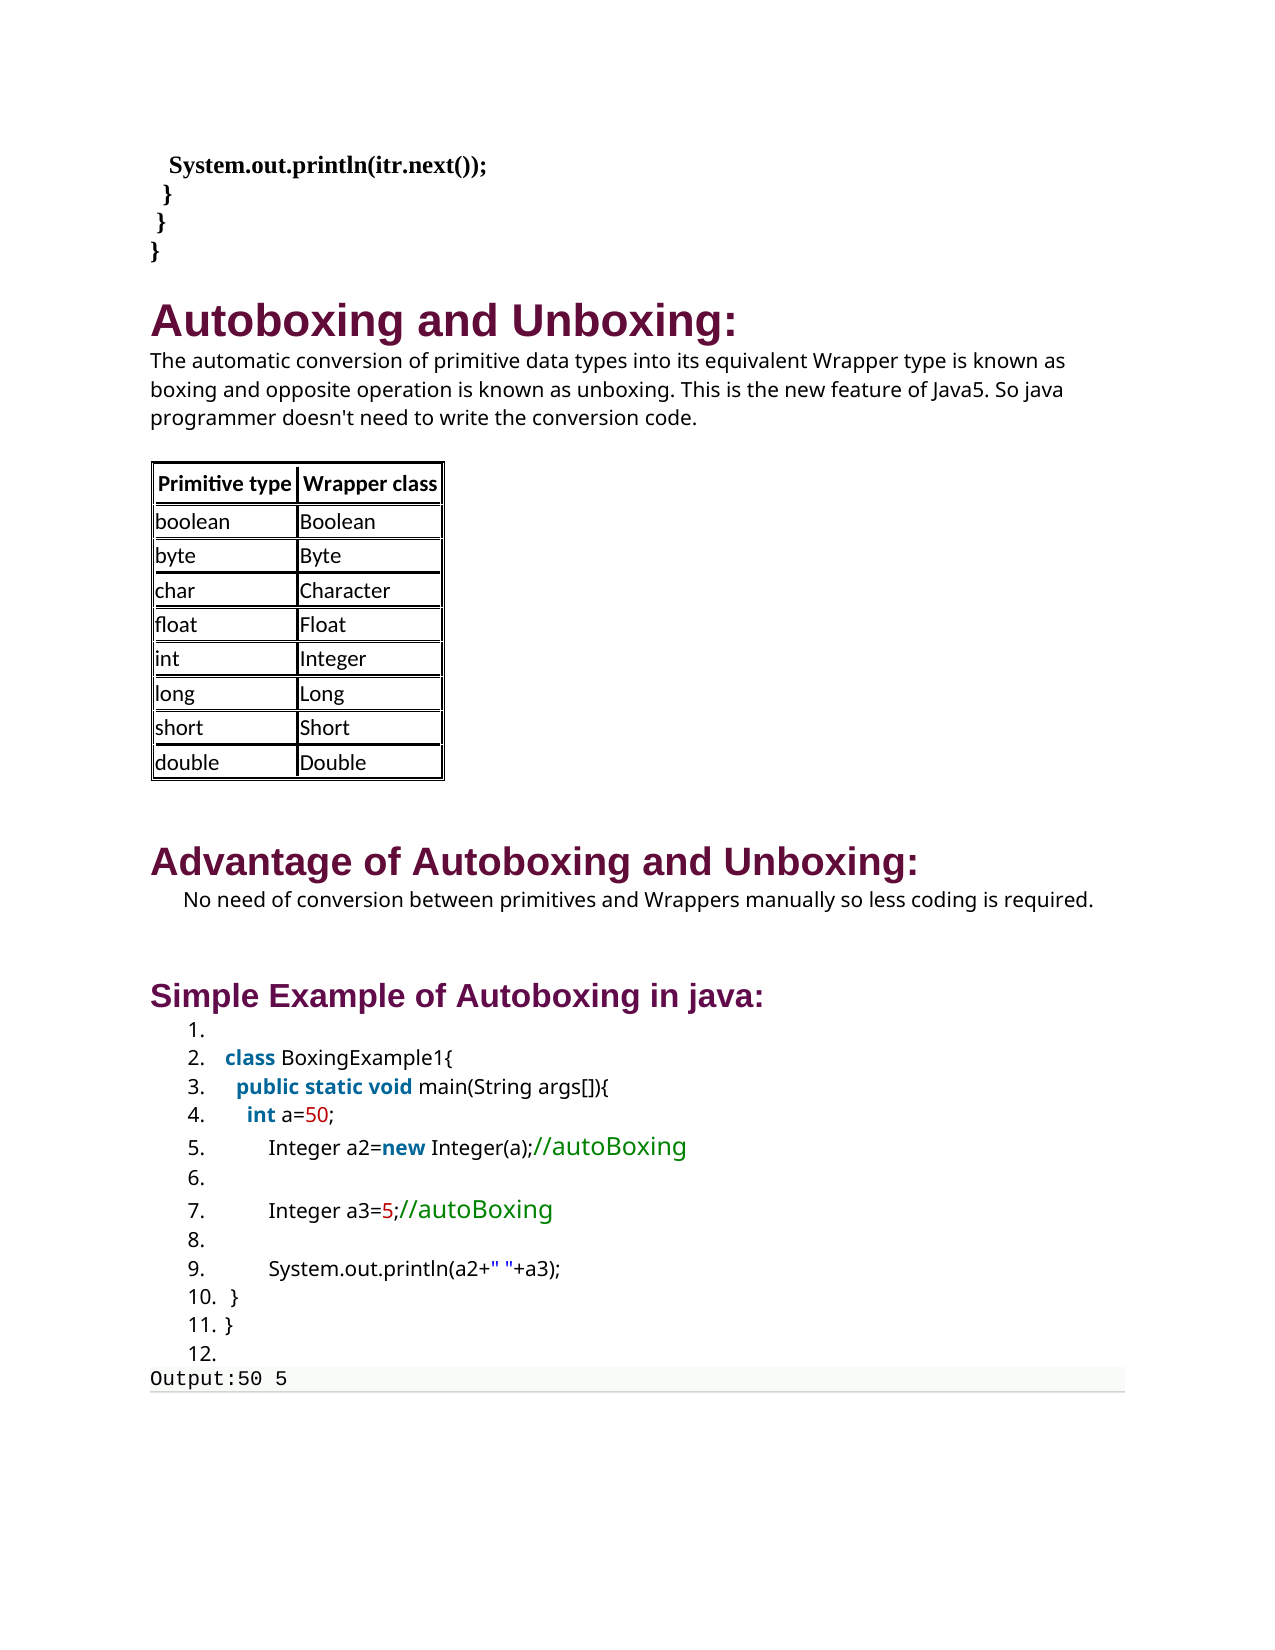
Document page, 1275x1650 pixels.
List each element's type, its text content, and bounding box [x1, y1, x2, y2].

list Integer a3=5;//autoBoxing [187, 1191, 1125, 1225]
table_cell boolean [154, 502, 296, 537]
table_cell Byte [297, 537, 443, 571]
table_header Wrapper class [297, 464, 441, 502]
table_cell Float [299, 605, 442, 640]
subtitle Autoboxing and Unboxing: [150, 294, 1125, 346]
table_cell double [152, 743, 297, 777]
text The automatic conversion of primitive data types into its equivalent Wrapper type is known as boxing and opposite operation is known as unboxing. This is the new feature of Java5. So java programmer doesn't need to write the conversion code. [150, 346, 1125, 432]
table_cell byte [152, 537, 297, 571]
table_cell Character [299, 571, 441, 605]
text System.out.println(itr.next()); [150, 150, 1125, 179]
table_cell short [154, 709, 296, 743]
subtitle Simple Example of Autoboxing in java: [150, 977, 1125, 1015]
list } [187, 1311, 1125, 1339]
table_cell Double [297, 743, 443, 777]
table_cell Integer [297, 640, 443, 674]
table_cell char [154, 571, 296, 605]
text Output:50 5 [150, 1367, 1125, 1391]
text } [150, 179, 1125, 207]
table_cell Short [299, 709, 442, 743]
table_cell int [152, 640, 297, 674]
text } [150, 207, 1125, 236]
list System.out.println(a2+" "+a3); [187, 1254, 1125, 1282]
list int a=50; [187, 1100, 1125, 1129]
list } [187, 1282, 1125, 1311]
table_cell long [154, 674, 296, 708]
list class BoxingExample1{ [187, 1043, 1125, 1072]
table_cell Boolean [299, 502, 442, 537]
list public static void main(String args[]){ [187, 1072, 1125, 1100]
text } [150, 236, 1125, 265]
subtitle Advantage of Autoboxing and Unboxing: [150, 838, 1125, 884]
table_header Primitive type [154, 464, 297, 502]
table_cell float [154, 605, 296, 640]
table_header No need of conversion between primitives and Wrappers manually so less coding is required. [150, 884, 1275, 932]
table_cell Long [299, 674, 442, 708]
list Integer a2=new Integer(a);//autoBoxing [187, 1129, 1125, 1163]
